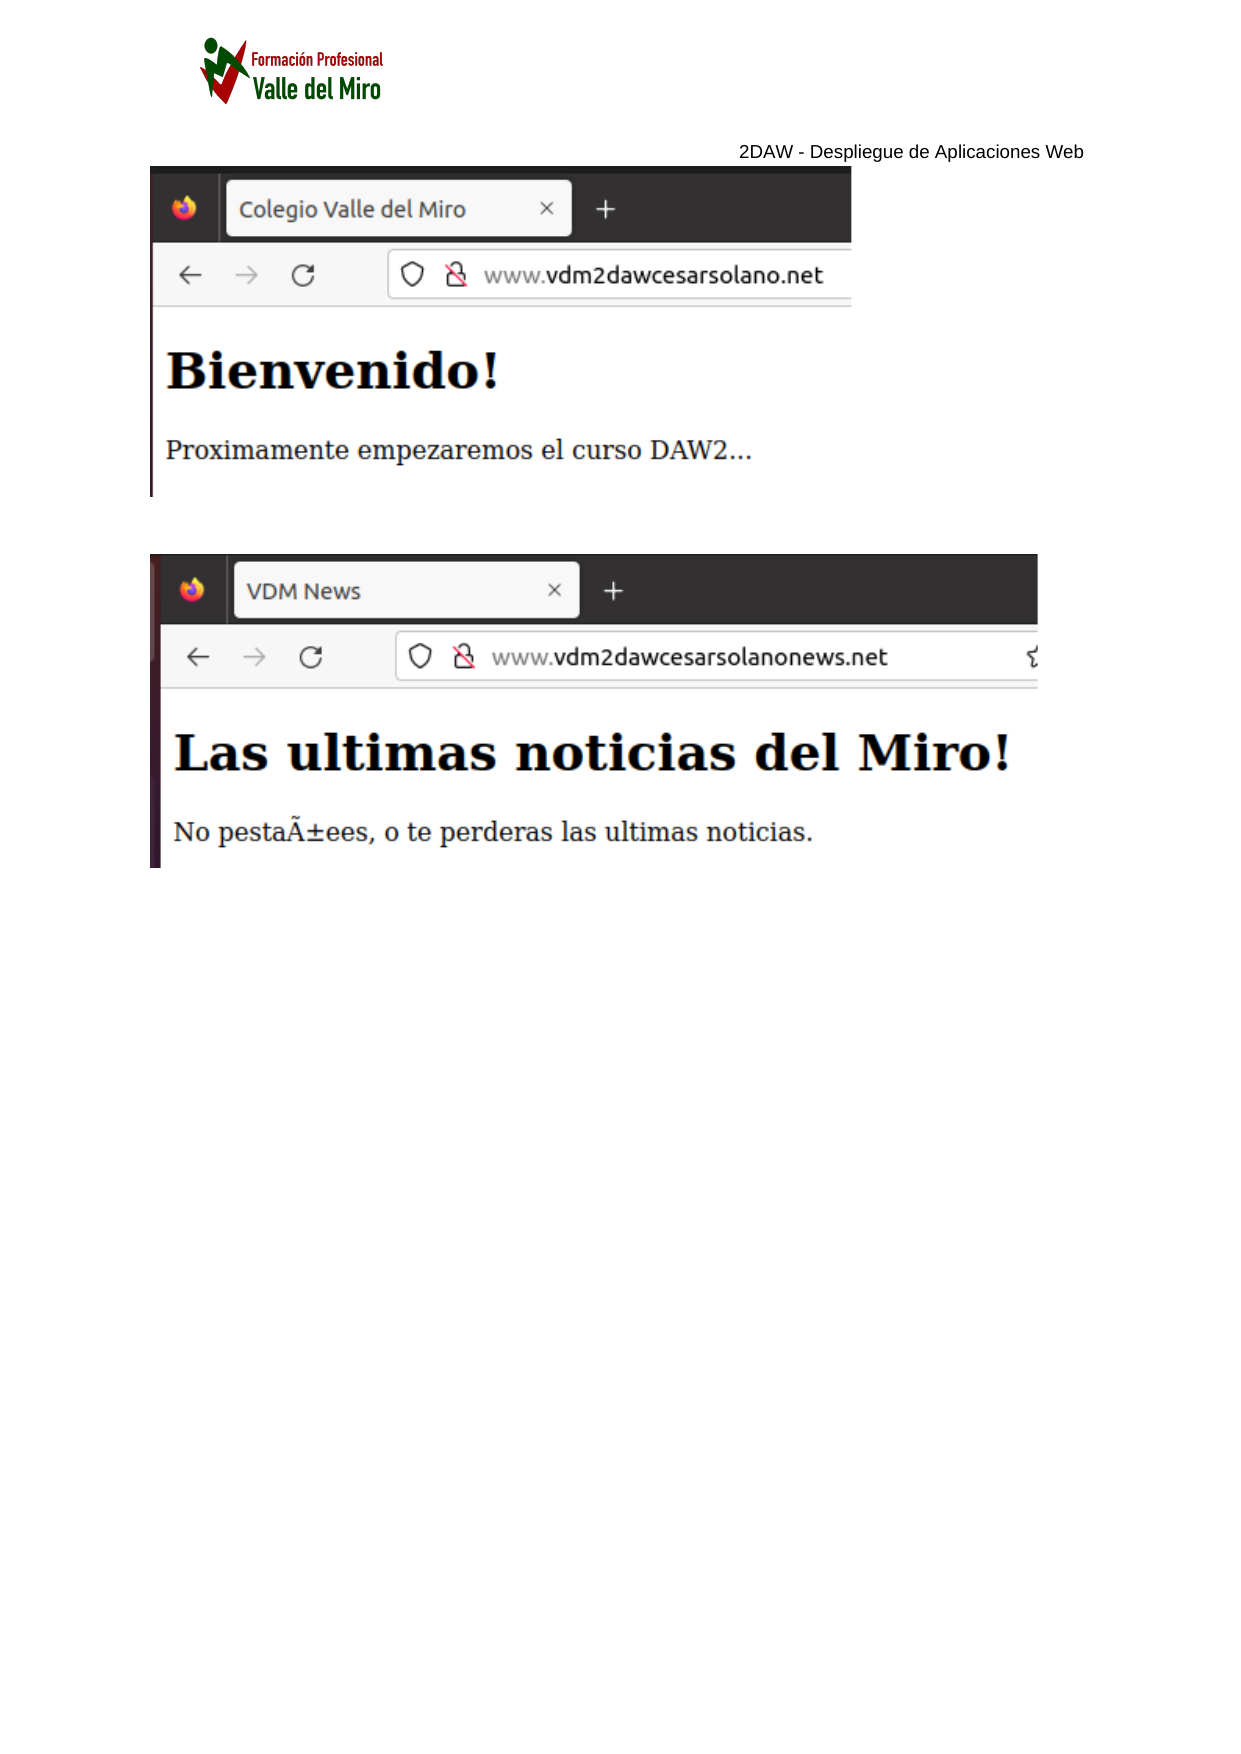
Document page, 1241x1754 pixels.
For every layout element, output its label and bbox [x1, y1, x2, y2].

picture [150, 0, 435, 159]
picture [150, 166, 852, 497]
picture [150, 554, 1038, 868]
